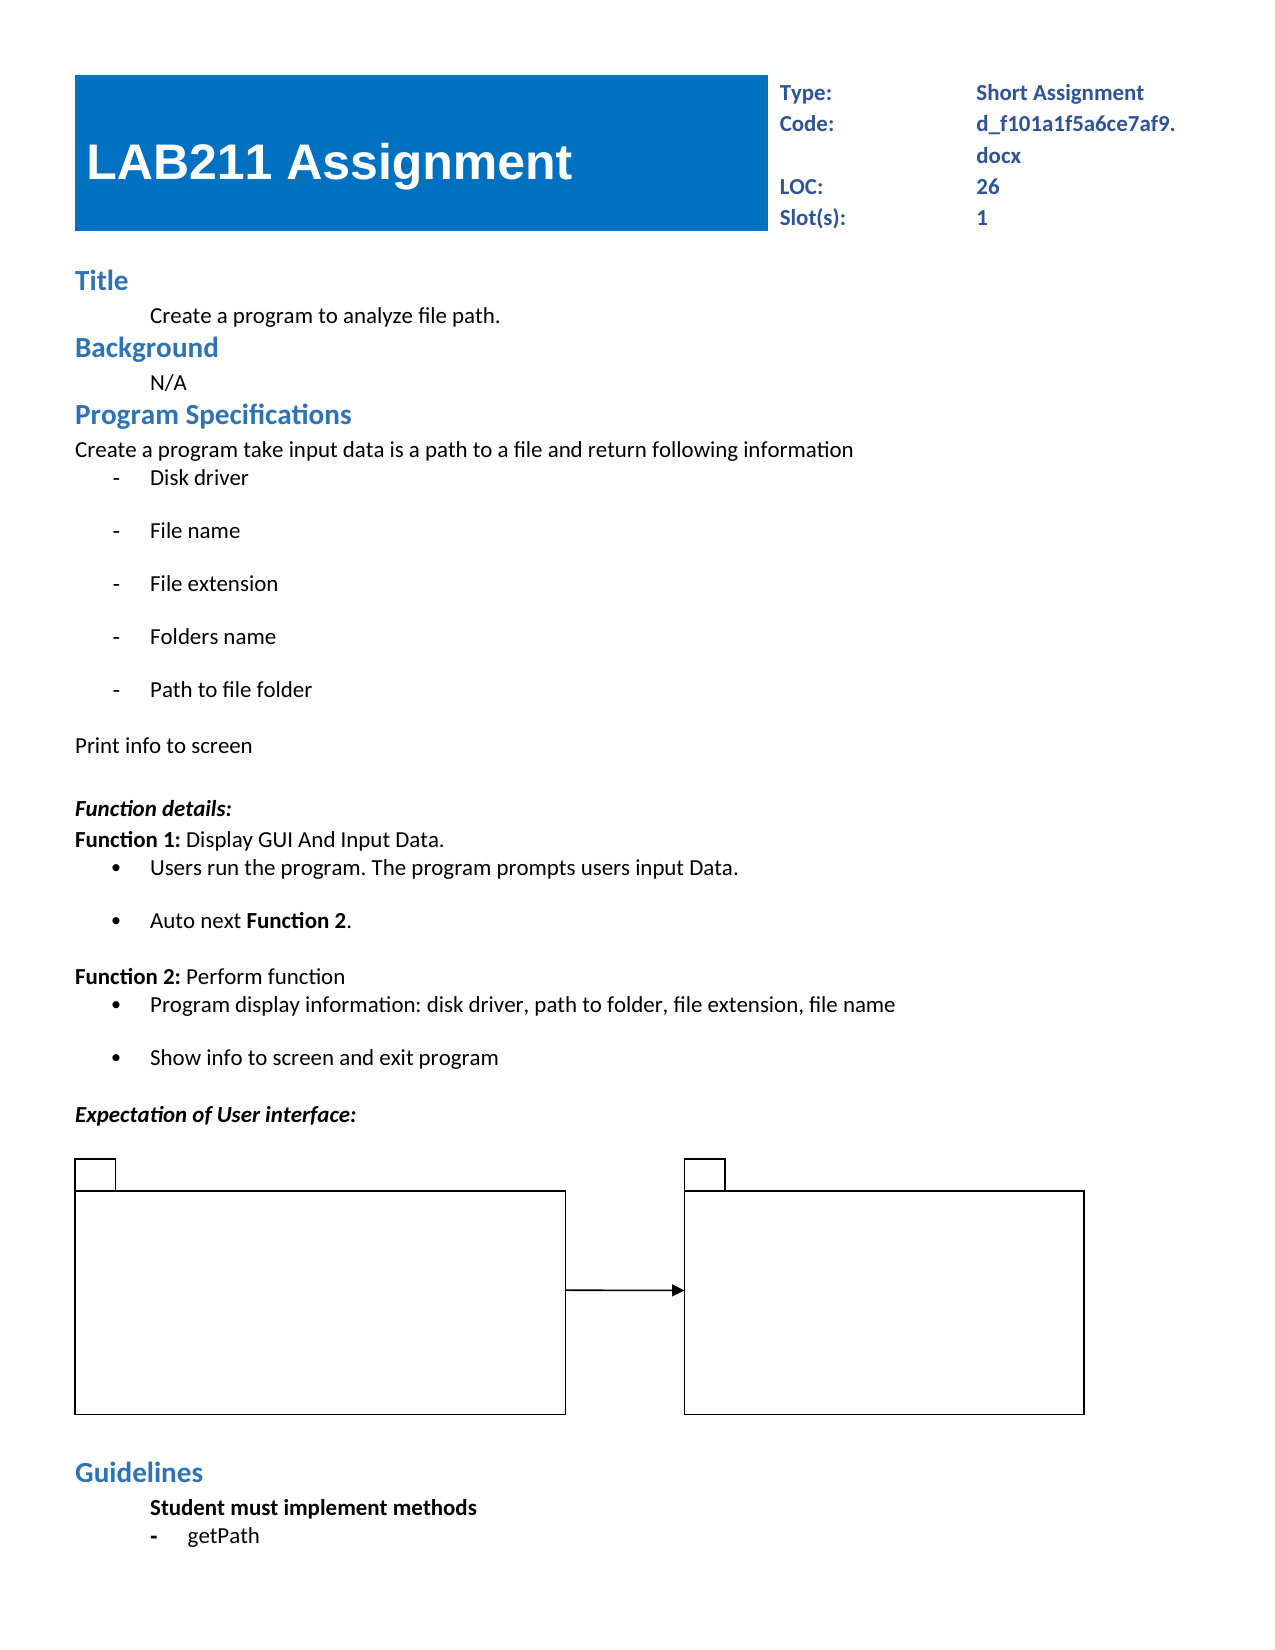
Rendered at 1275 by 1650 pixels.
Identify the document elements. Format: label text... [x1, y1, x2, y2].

text Function 2: Perform function [75, 959, 1200, 991]
text Program Specifications [75, 396, 1200, 432]
table_cell Code: [768, 106, 965, 169]
text N/A [75, 365, 1200, 396]
list getPath [150, 1521, 1200, 1549]
text Create a program take input data is a path to a file and return following information [75, 432, 1200, 463]
text Guidelines [75, 1454, 1200, 1490]
table_cell LOC: [768, 169, 965, 200]
list Disk driver [112, 463, 1200, 491]
table_cell 26 [965, 169, 1199, 200]
list Path to file folder [112, 675, 1200, 703]
list File extension [112, 569, 1200, 597]
text Student must implement methods [75, 1490, 1200, 1521]
table_cell Slot(s): [768, 200, 965, 231]
list Auto next Function 2. [112, 906, 1200, 934]
table_header Type: [768, 75, 965, 106]
table_header Short Assignment [965, 75, 1199, 106]
text Expectation of User interface: [75, 1097, 1200, 1128]
list File name [112, 516, 1200, 544]
text Function details: [75, 791, 1200, 822]
text Title [75, 262, 1200, 298]
text Background [75, 329, 1200, 365]
text Print info to screen [75, 728, 1200, 759]
list Show info to screen and exit program [112, 1043, 1200, 1072]
table_cell 1 [965, 200, 1199, 231]
table_cell J1.S.P0062 [965, 106, 1199, 169]
text Create a program to analyze file path. [75, 298, 1200, 329]
list Users run the program. The program prompts users input Data. [112, 853, 1200, 881]
list Folders name [112, 622, 1200, 650]
table_header LAB211 Assignment [75, 75, 768, 231]
list Program display information: disk driver, path to folder, file extension, file name [112, 991, 1200, 1018]
text Function 1: Display GUI And Input Data. [75, 822, 1200, 853]
